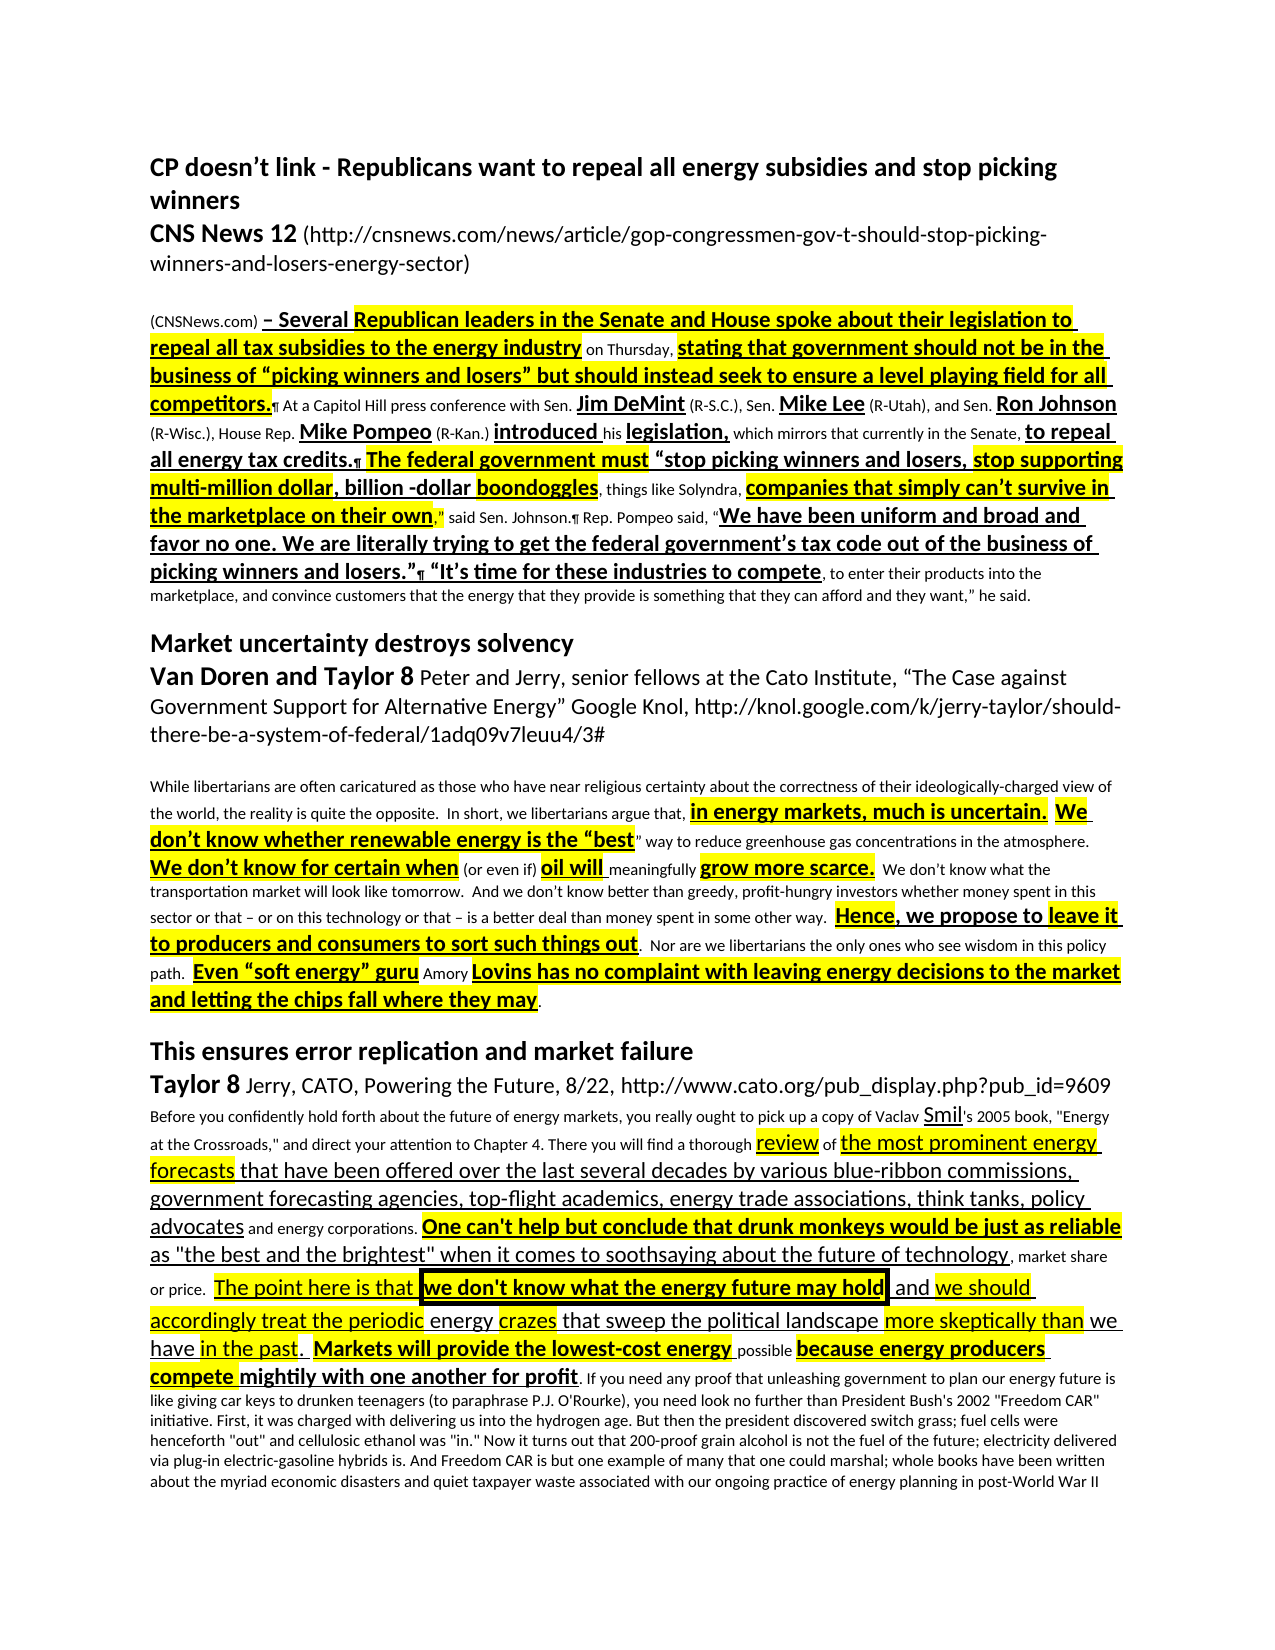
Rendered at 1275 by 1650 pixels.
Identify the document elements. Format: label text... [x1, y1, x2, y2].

text Van Doren and Taylor 8 Peter and Jerry, senior fellows at the Cato Institute, “The Case against Government Support for Alternative Energy” Google Knol, http://knol.google.com/k/jerry-taylor/should-there-be-a-system-of-federal/1adq09v7leuu4/3# [150, 659, 1125, 748]
text (CNSNews.com) – Several Republican leaders in the Senate and House spoke about their legislation to repeal all tax subsidies to the energy industry on Thursday, stating that government should not be in the business of “picking winners and losers” but should instead seek to ensure a level playing field for all competitors.¶ At a Capitol Hill press conference with Sen. Jim DeMint (R-S.C.), Sen. Mike Lee (R-Utah), and Sen. Ron Johnson (R-Wisc.), House Rep. Mike Pompeo (R-Kan.) introduced his legislation, which mirrors that currently in the Senate, to repeal all energy tax credits.¶ The federal government must “stop picking winners and losers, stop supporting multi-million dollar, billion -dollar boondoggles, things like Solyndra, companies that simply can’t survive in the marketplace on their own,” said Sen. Johnson.¶ Rep. Pompeo said, “We have been uniform and broad and favor no one. We are literally trying to get the federal government’s tax code out of the business of picking winners and losers.”¶ “It’s time for these industries to compete, to enter their products into the marketplace, and convince customers that the energy that they provide is something that they can afford and they want,” he said. [150, 305, 1125, 606]
subtitle Market uncertainty destroys solvency [150, 626, 1125, 659]
text CNS News 12 (http://cnsnews.com/news/article/gop-congressmen-gov-t-should-stop-picking-winners-and-losers-energy-sector) [150, 216, 1125, 277]
text Taylor 8 Jerry, CATO, Powering the Future, 8/22, http://www.cato.org/pub_display.php?pub_id=9609 [150, 1067, 1125, 1100]
subtitle CP doesn’t link - Republicans want to repeal all energy subsidies and stop picking winners [150, 150, 1125, 216]
subtitle This ensures error replication and market failure [150, 1034, 1125, 1067]
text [150, 1100, 1125, 1491]
text While libertarians are often caricatured as those who have near religious certainty about the correctness of their ideologically-charged view of the world, the reality is quite the opposite. In short, we libertarians argue that, in energy markets, much is uncertain. We don’t know whether renewable energy is the “best” way to reduce greenhouse gas concentrations in the atmosphere. We don’t know for certain when (or even if) oil will meaningfully grow more scarce. We don’t know what the transportation market will look like tomorrow. And we don’t know better than greedy, profit-hungry investors whether money spent in this sector or that – or on this technology or that – is a better deal than money spent in some other way. Hence, we propose to leave it to producers and consumers to sort such things out. Nor are we libertarians the only ones who see wisdom in this policy path. Even “soft energy” guru Amory Lovins has no complaint with leaving energy decisions to the market and letting the chips fall where they may. [150, 777, 1125, 1013]
